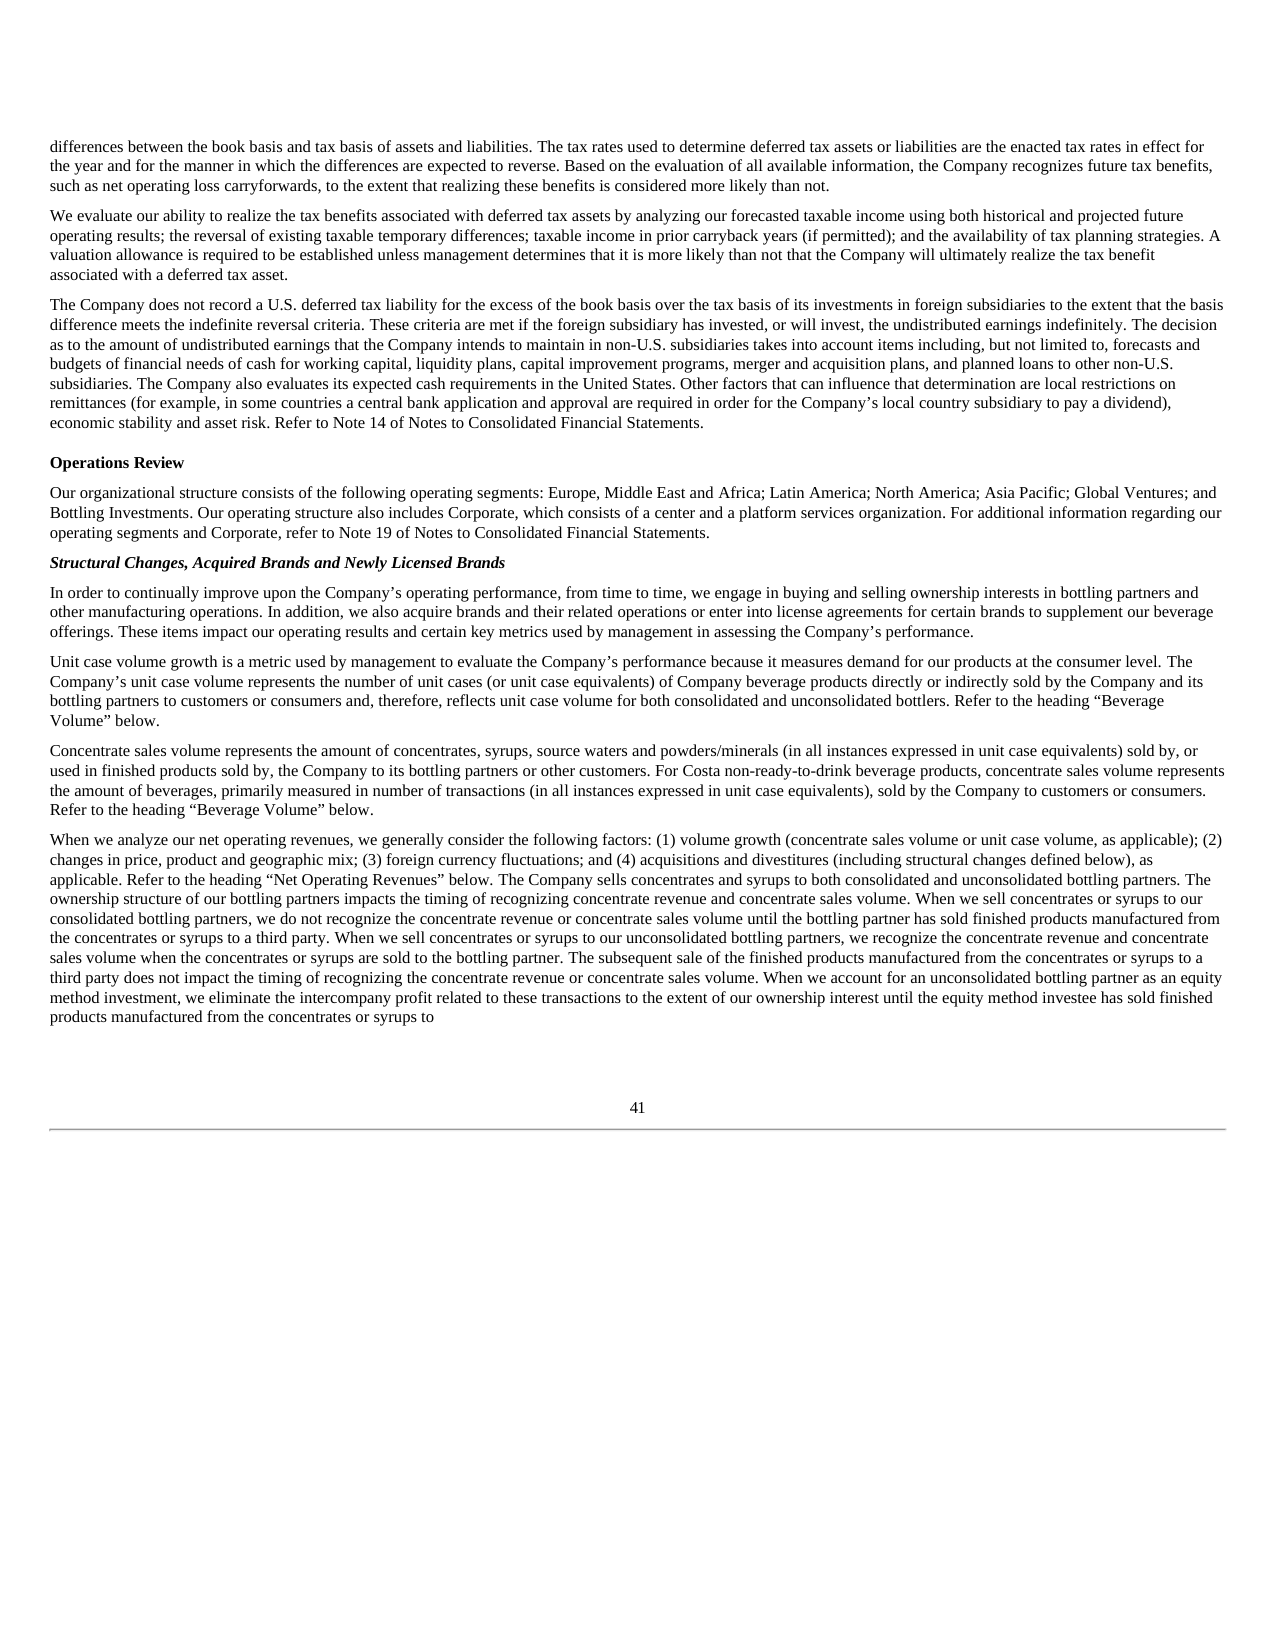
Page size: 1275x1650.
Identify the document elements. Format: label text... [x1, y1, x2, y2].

text Concentrate sales volume represents the amount of concentrates, syrups, source waters and powders/minerals (in all instances expressed in unit case equivalents) sold by, or used in finished products sold by, the Company to its bottling partners or other customers. For Costa non-ready-to-drink beverage products, concentrate sales volume represents the amount of beverages, primarily measured in number of transactions (in all instances expressed in unit case equivalents), sold by the Company to customers or consumers. Refer to the heading “Beverage Volume” below. [49, 741, 1225, 819]
text We evaluate our ability to realize the tax benefits associated with deferred tax assets by analyzing our forecasted taxable income using both historical and projected future operating results; the reversal of existing taxable temporary differences; taxable income in prior carryback years (if permitted); and the availability of tax planning strategies. A valuation allowance is required to be established unless management determines that it is more likely than not that the Company will ultimately realize the tax benefit associated with a deferred tax asset. [49, 206, 1221, 284]
subtitle Operations Review [49, 453, 1242, 472]
text differences between the book basis and tax basis of assets and liabilities. The tax rates used to determine deferred tax assets or liabilities are the enacted tax rates in effect for the year and for the manner in which the differences are expected to reverse. Based on the evaluation of all available information, the Company recognizes future tax benefits, such as net operating loss carryforwards, to the extent that realizing these benefits is considered more likely than not. [49, 137, 1216, 195]
subtitle Structural Changes, Acquired Brands and Newly Licensed Brands [49, 552, 1242, 572]
text When we analyze our net operating revenues, we generally consider the following factors: (1) volume growth (concentrate sales volume or unit case volume, as applicable); (2) changes in price, product and geographic mix; (3) foreign currency fluctuations; and (4) acquisitions and divestitures (including structural changes defined below), as applicable. Refer to the heading “Net Operating Revenues” below. The Company sells concentrates and syrups to both consolidated and unconsolidated bottling partners. The ownership structure of our bottling partners impacts the timing of recognizing concentrate revenue and concentrate sales volume. When we sell concentrates or syrups to our consolidated bottling partners, we do not recognize the concentrate revenue or concentrate sales volume until the bottling partner has sold finished products manufactured from the concentrates or syrups to a third party. When we sell concentrates or syrups to our unconsolidated bottling partners, we recognize the concentrate revenue and concentrate sales volume when the concentrates or syrups are sold to the bottling partner. The subsequent sale of the finished products manufactured from the concentrates or syrups to a third party does not impact the timing of recognizing the concentrate revenue or concentrate sales volume. When we account for an unconsolidated bottling partner as an equity method investment, we eliminate the intercompany profit related to these transactions to the extent of our ownership interest until the equity method investee has sold finished products manufactured from the concentrates or syrups to [49, 830, 1222, 1026]
text In order to continually improve upon the Company’s operating performance, from time to time, we engage in buying and selling ownership interests in bottling partners and other manufacturing operations. In addition, we also acquire brands and their related operations or enter into license agreements for certain brands to supplement our beverage offerings. These items impact our operating results and certain key metrics used by management in assessing the Company’s performance. [49, 582, 1225, 641]
text The Company does not record a U.S. deferred tax liability for the excess of the book basis over the tax basis of its investments in foreign subsidiaries to the extent that the basis difference meets the indefinite reversal criteria. These criteria are met if the foreign subsidiary has invested, or will invest, the undistributed earnings indefinitely. The decision as to the amount of undistributed earnings that the Company intends to maintain in non-U.S. subsidiaries takes into account items including, but not limited to, forecasts and budgets of financial needs of cash for working capital, liquidity plans, capital improvement programs, merger and acquisition plans, and planned loans to other non-U.S. subsidiaries. The Company also evaluates its expected cash requirements in the United States. Other factors that can influence that determination are local restrictions on remittances (for example, in some countries a central bank application and approval are required in order for the Company’s local country subsidiary to pay a dividend), economic stability and asset risk. Refer to Note 14 of Notes to Consolidated Financial Statements. [49, 295, 1225, 432]
text Unit case volume growth is a metric used by management to evaluate the Company’s performance because it measures demand for our products at the consumer level. The Company’s unit case volume represents the number of unit cases (or unit case equivalents) of Company beverage products directly or indirectly sold by the Company and its bottling partners to customers or consumers and, therefore, reflects unit case volume for both consolidated and unconsolidated bottlers. Refer to the heading “Beverage Volume” below. [49, 652, 1216, 730]
text Our organizational structure consists of the following operating segments: Europe, Middle East and Africa; Latin America; North America; Asia Pacific; Global Ventures; and Bottling Investments. Our operating structure also includes Corporate, which consists of a center and a platform services organization. For additional information regarding our operating segments and Corporate, refer to Note 19 of Notes to Consolidated Financial Statements. [49, 483, 1242, 542]
